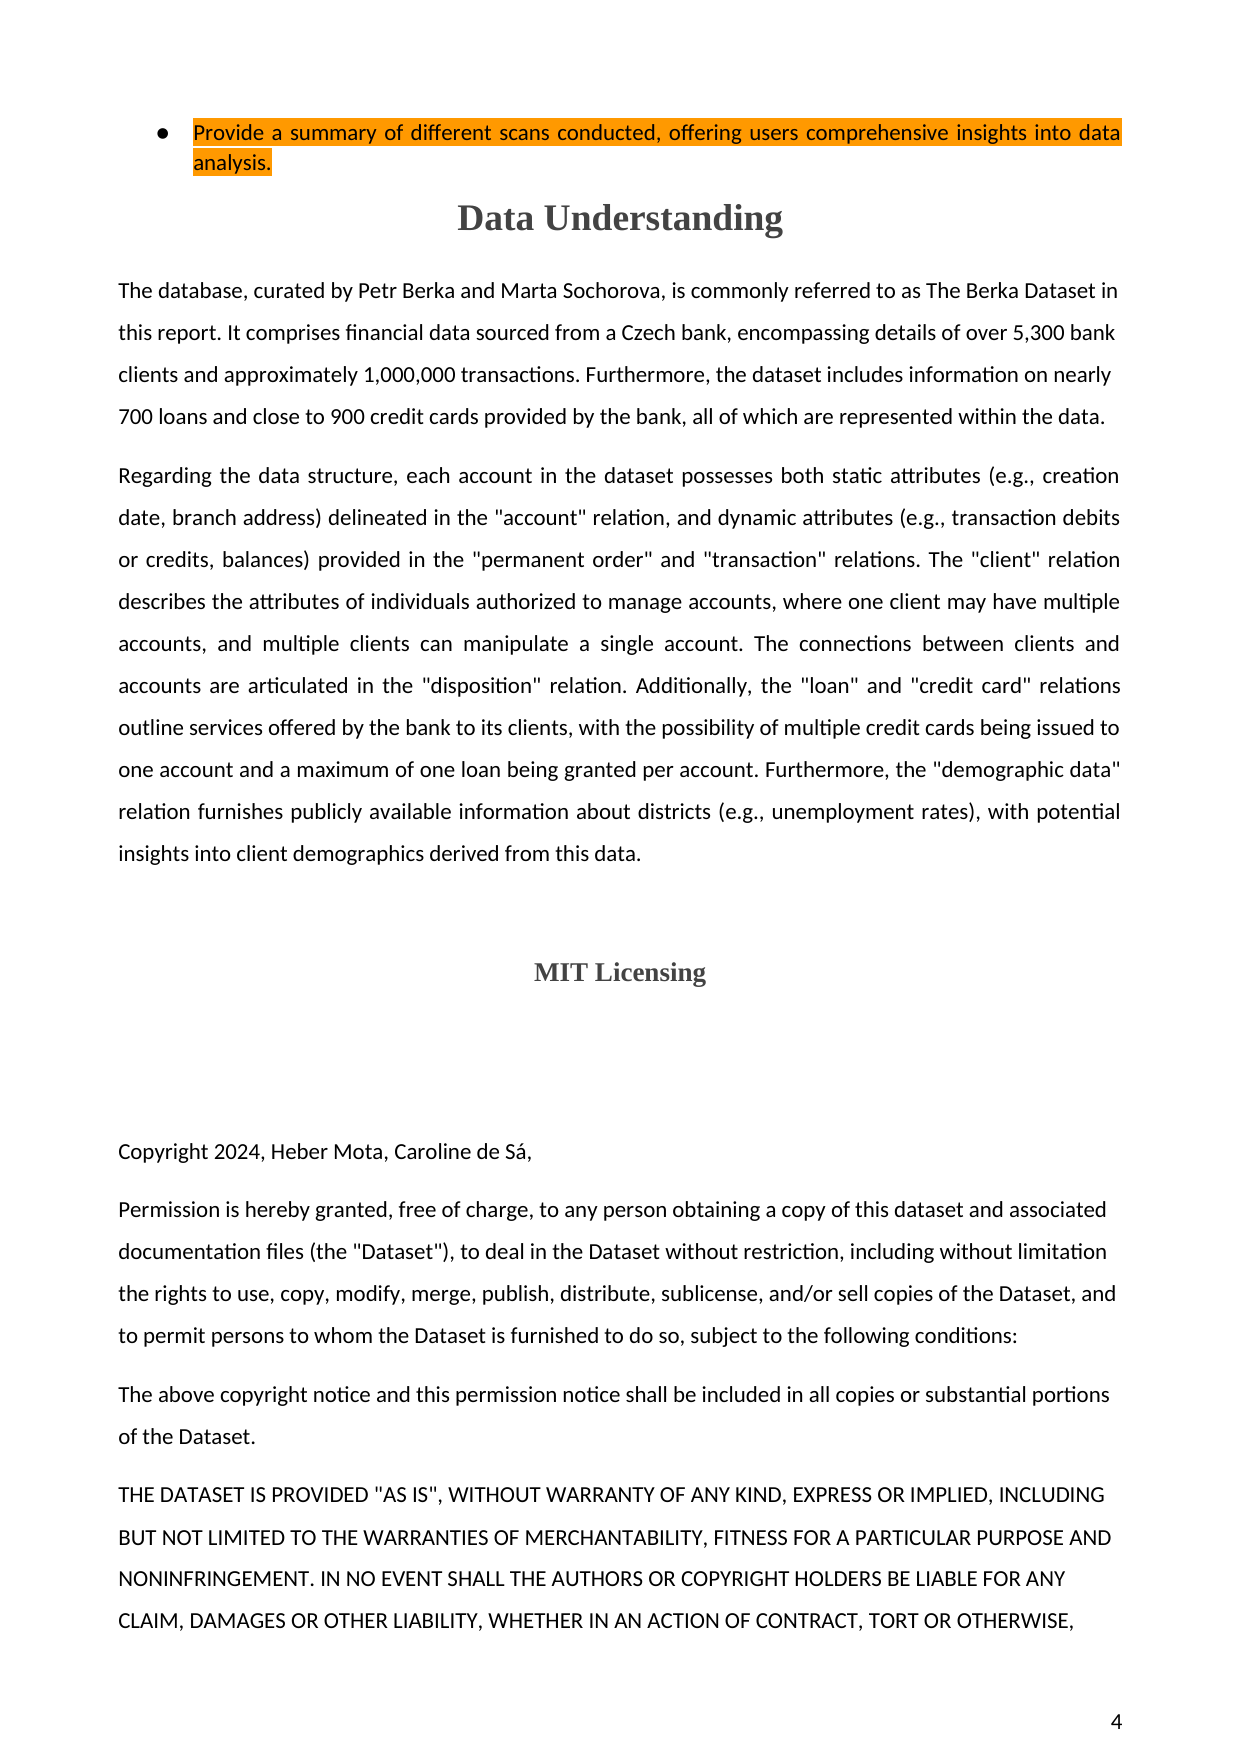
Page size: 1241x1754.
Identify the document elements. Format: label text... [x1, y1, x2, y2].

text The above copyright notice and this permission notice shall be included in all copies or substantial portions of the Dataset. [118, 1380, 1122, 1450]
text Regarding the data structure, each account in the dataset possesses both static attributes (e.g., creation date, branch address) delineated in the "account" relation, and dynamic attributes (e.g., transaction debits or credits, balances) provided in the "permanent order" and "transaction" relations. The "client" relation describes the attributes of individuals authorized to manage accounts, where one client may have multiple accounts, and multiple clients can manipulate a single account. The connections between clients and accounts are articulated in the "disposition" relation. Additionally, the "loan" and "credit card" relations outline services offered by the bank to its clients, with the possibility of multiple credit cards being issued to one account and a maximum of one loan being granted per account. Furthermore, the "demographic data" relation furnishes publicly available information about districts (e.g., unemployment rates), with potential insights into client demographics derived from this data. [118, 461, 1122, 867]
subtitle Data Understanding [118, 195, 1122, 238]
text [118, 1481, 1122, 1634]
text Copyright 2024, Heber Mota, Caroline de Sá, [118, 1137, 1122, 1165]
list Provide a summary of different scans conducted, offering users comprehensive insights into data analysis. [156, 118, 1122, 176]
text The database, curated by Petr Berka and Marta Sochorova, is commonly referred to as The Berka Dataset in this report. It comprises financial data sourced from a Czech bank, encompassing details of over 5,300 bank clients and approximately 1,000,000 transactions. Furthermore, the dataset includes information on nearly 700 loans and close to 900 credit cards provided by the bank, all of which are represented within the data. [118, 276, 1122, 430]
text Permission is hereby granted, free of charge, to any person obtaining a copy of this dataset and associated documentation files (the "Dataset"), to deal in the Dataset without restriction, including without limitation the rights to use, copy, modify, merge, publish, distribute, sublicense, and/or sell copies of the Dataset, and to permit persons to whom the Dataset is furnished to do so, subject to the following conditions: [118, 1195, 1122, 1349]
subtitle MIT Licensing [118, 956, 1122, 987]
